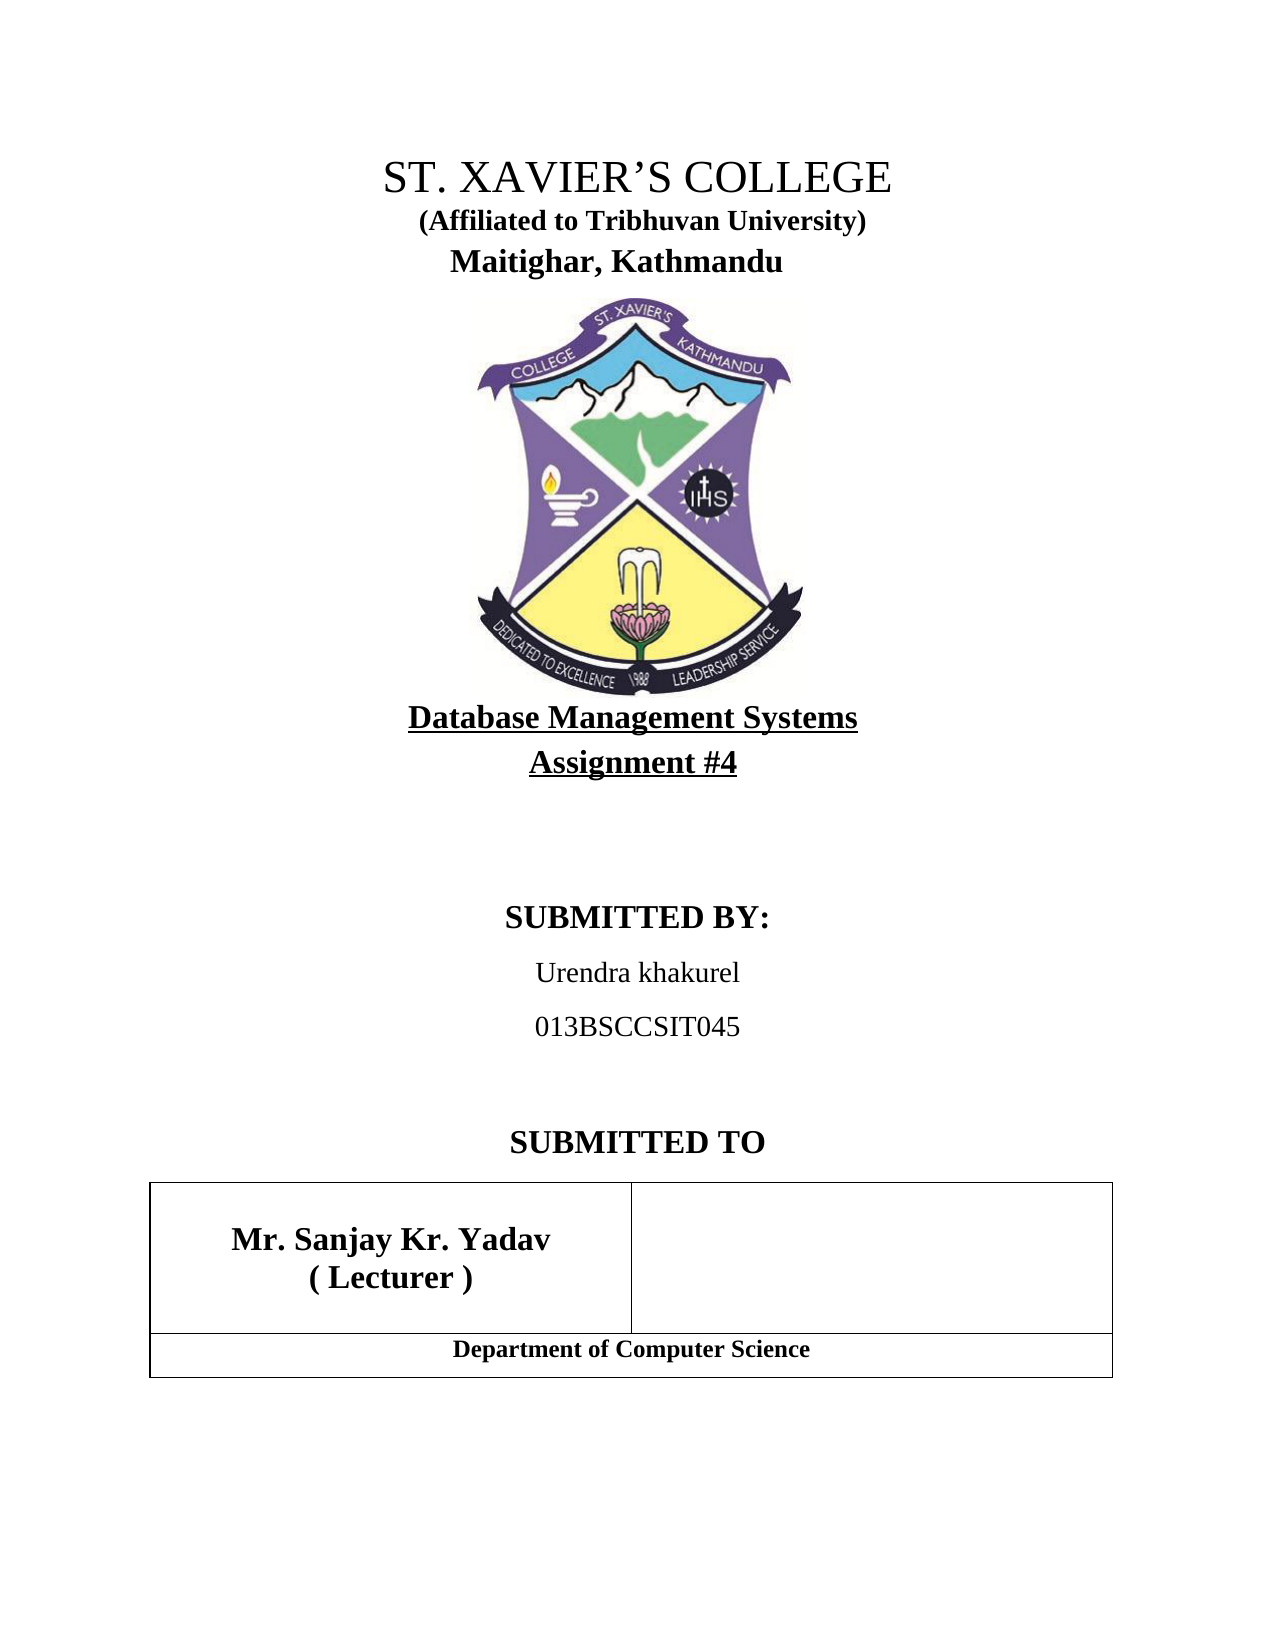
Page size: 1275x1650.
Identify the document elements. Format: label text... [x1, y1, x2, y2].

table_header [632, 1183, 1112, 1333]
text Maitighar, Kathmandu [150, 241, 1125, 279]
text 013BSCCSIT045 [150, 1009, 1125, 1043]
table_cell Department of Computer Science [151, 1334, 1112, 1377]
text (Affiliated to Tribhuvan University) [300, 203, 1125, 236]
text Database Management Systems [66, 698, 1125, 736]
table_header Mr. Sanjay Kr. Yadav ( Lecturer ) [151, 1183, 631, 1333]
picture [469, 298, 806, 698]
text Assignment #4 [66, 742, 1125, 780]
text SUBMITTED TO [150, 1123, 1125, 1161]
text ST. XAVIER’S COLLEGE [150, 150, 1125, 203]
text Urendra khakurel [150, 955, 1125, 988]
text SUBMITTED BY: [150, 897, 1125, 936]
